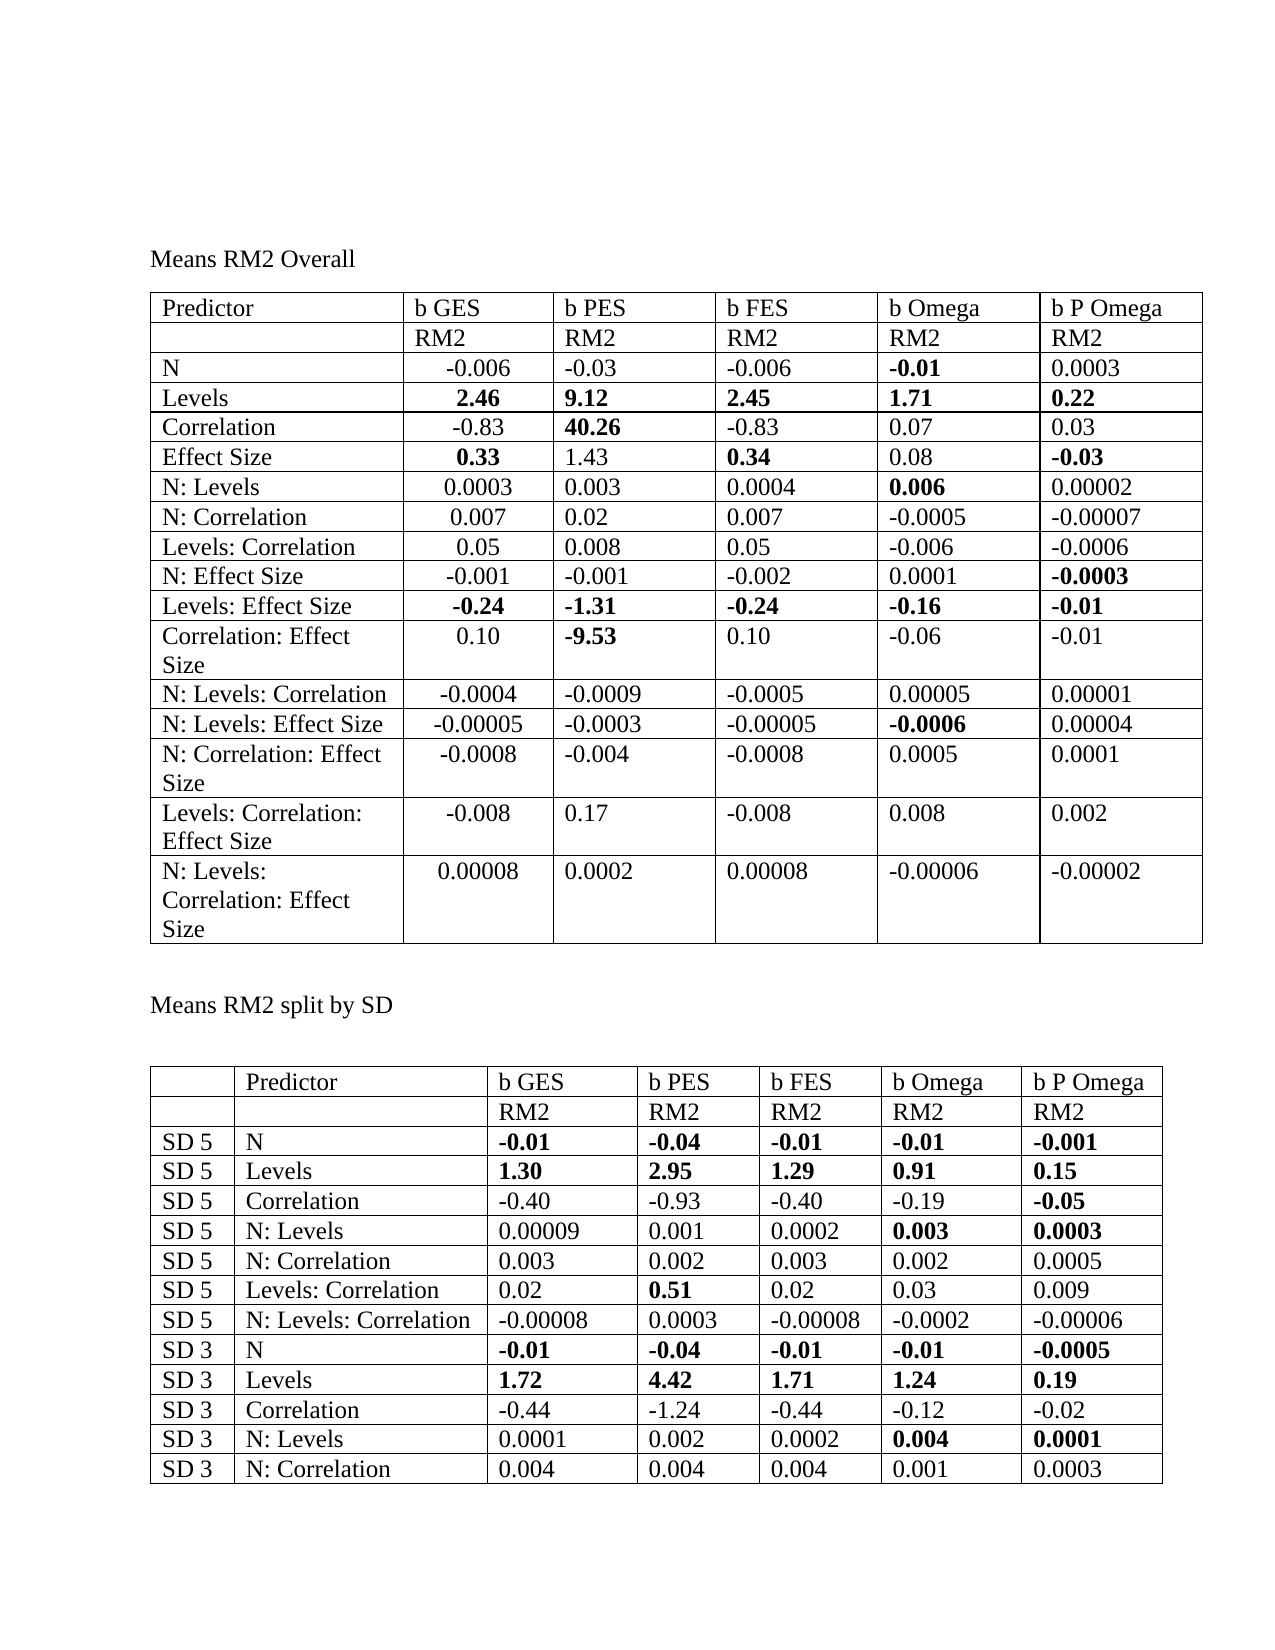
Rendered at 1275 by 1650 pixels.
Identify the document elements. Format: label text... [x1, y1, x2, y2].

table_cell SD 3 [151, 1365, 234, 1394]
table_cell 0.10 [404, 621, 553, 678]
table_cell -0.00006 [878, 856, 1039, 942]
table_cell N: Correlation [235, 1454, 487, 1483]
table_header b P Omega [1022, 1067, 1162, 1096]
table_cell N: Correlation [235, 1246, 487, 1274]
table_cell N: Levels: Correlation [151, 680, 403, 708]
table_header Predictor [151, 293, 403, 322]
table_cell N: Levels: Effect Size [151, 709, 403, 738]
table_cell N: Levels: Correlation [235, 1305, 487, 1334]
table_header b PES [554, 293, 715, 322]
table_cell RM2 [488, 1097, 637, 1126]
table_cell 0.00008 [716, 856, 877, 942]
table_cell 0.008 [878, 798, 1039, 855]
table_cell SD 5 [151, 1127, 234, 1155]
table_cell 0.10 [716, 621, 877, 678]
table_cell Levels: Effect Size [151, 591, 403, 620]
table_cell RM2 [554, 323, 715, 352]
table_cell RM2 [716, 323, 877, 352]
table_cell Correlation: Effect Size [151, 621, 403, 678]
table_header Predictor [235, 1067, 487, 1096]
table_cell SD 5 [151, 1156, 234, 1185]
table_cell N: Levels [151, 472, 403, 501]
table_cell [235, 1097, 487, 1126]
table_cell 0.0002 [554, 856, 715, 942]
table_cell Effect Size [151, 442, 403, 471]
table_header b Omega [882, 1067, 1021, 1096]
table_cell RM2 [404, 323, 553, 352]
table_cell Levels: Correlation: Effect Size [151, 798, 403, 855]
table_cell -0.008 [716, 798, 877, 855]
table_cell N: Correlation [151, 502, 403, 531]
table_cell 0.002 [1041, 798, 1202, 855]
table_cell SD 5 [151, 1305, 234, 1334]
table_cell -0.0008 [404, 739, 553, 797]
table_cell SD 5 [151, 1186, 234, 1215]
table_cell Levels: Correlation [151, 532, 403, 560]
table_cell -9.53 [554, 621, 715, 678]
table_cell Levels [235, 1156, 487, 1185]
table_header b FES [760, 1067, 881, 1096]
table_cell RM2 [638, 1097, 759, 1126]
table_header b P Omega [1041, 293, 1202, 322]
table_cell SD 3 [151, 1425, 234, 1453]
table_cell SD 5 [151, 1276, 234, 1304]
table_cell -0.008 [404, 798, 553, 855]
table_cell RM2 [1022, 1097, 1162, 1126]
table_header [151, 1067, 234, 1096]
table_cell Correlation [151, 413, 403, 441]
table_header b GES [404, 293, 553, 322]
table_cell -0.0008 [716, 739, 877, 797]
table_header b FES [716, 293, 877, 322]
table_cell -0.06 [878, 621, 1039, 678]
table_cell N [235, 1127, 487, 1155]
table_cell Levels [235, 1365, 487, 1394]
table_cell 0.17 [554, 798, 715, 855]
table_cell 0.00008 [404, 856, 553, 942]
table_cell N: Levels: Correlation: Effect Size [151, 856, 403, 942]
table_cell N: Levels [235, 1216, 487, 1245]
table_header b PES [638, 1067, 759, 1096]
table_cell Levels: Correlation [235, 1276, 487, 1304]
table_cell [151, 1097, 234, 1126]
table_cell Correlation [235, 1186, 487, 1215]
table_cell RM2 [878, 323, 1039, 352]
table_cell Levels [151, 383, 403, 411]
table_cell [151, 323, 403, 352]
table_cell RM2 [1041, 323, 1202, 352]
table_cell N: Levels [235, 1425, 487, 1453]
table_cell SD 3 [151, 1395, 234, 1423]
table_cell 0.0005 [878, 739, 1039, 797]
table_cell N: Correlation: Effect Size [151, 739, 403, 797]
table_cell -0.00002 [1041, 856, 1202, 942]
table_cell RM2 [882, 1097, 1021, 1126]
text Means RM2 split by SD [150, 990, 1125, 1019]
table_cell N [235, 1335, 487, 1364]
table_cell RM2 [760, 1097, 881, 1126]
table_cell N [151, 353, 403, 382]
table_cell Correlation [235, 1395, 487, 1423]
table_cell SD 5 [151, 1246, 234, 1274]
table_cell 0.0001 [1041, 739, 1202, 797]
table_cell SD 3 [151, 1454, 234, 1483]
table_header b Omega [878, 293, 1039, 322]
text Means RM2 Overall [150, 244, 1125, 273]
table_header b GES [488, 1067, 637, 1096]
table_cell SD 3 [151, 1335, 234, 1364]
table_cell SD 5 [151, 1216, 234, 1245]
table_cell -0.01 [1041, 621, 1202, 678]
table_cell N: Effect Size [151, 561, 403, 590]
table_cell -0.004 [554, 739, 715, 797]
